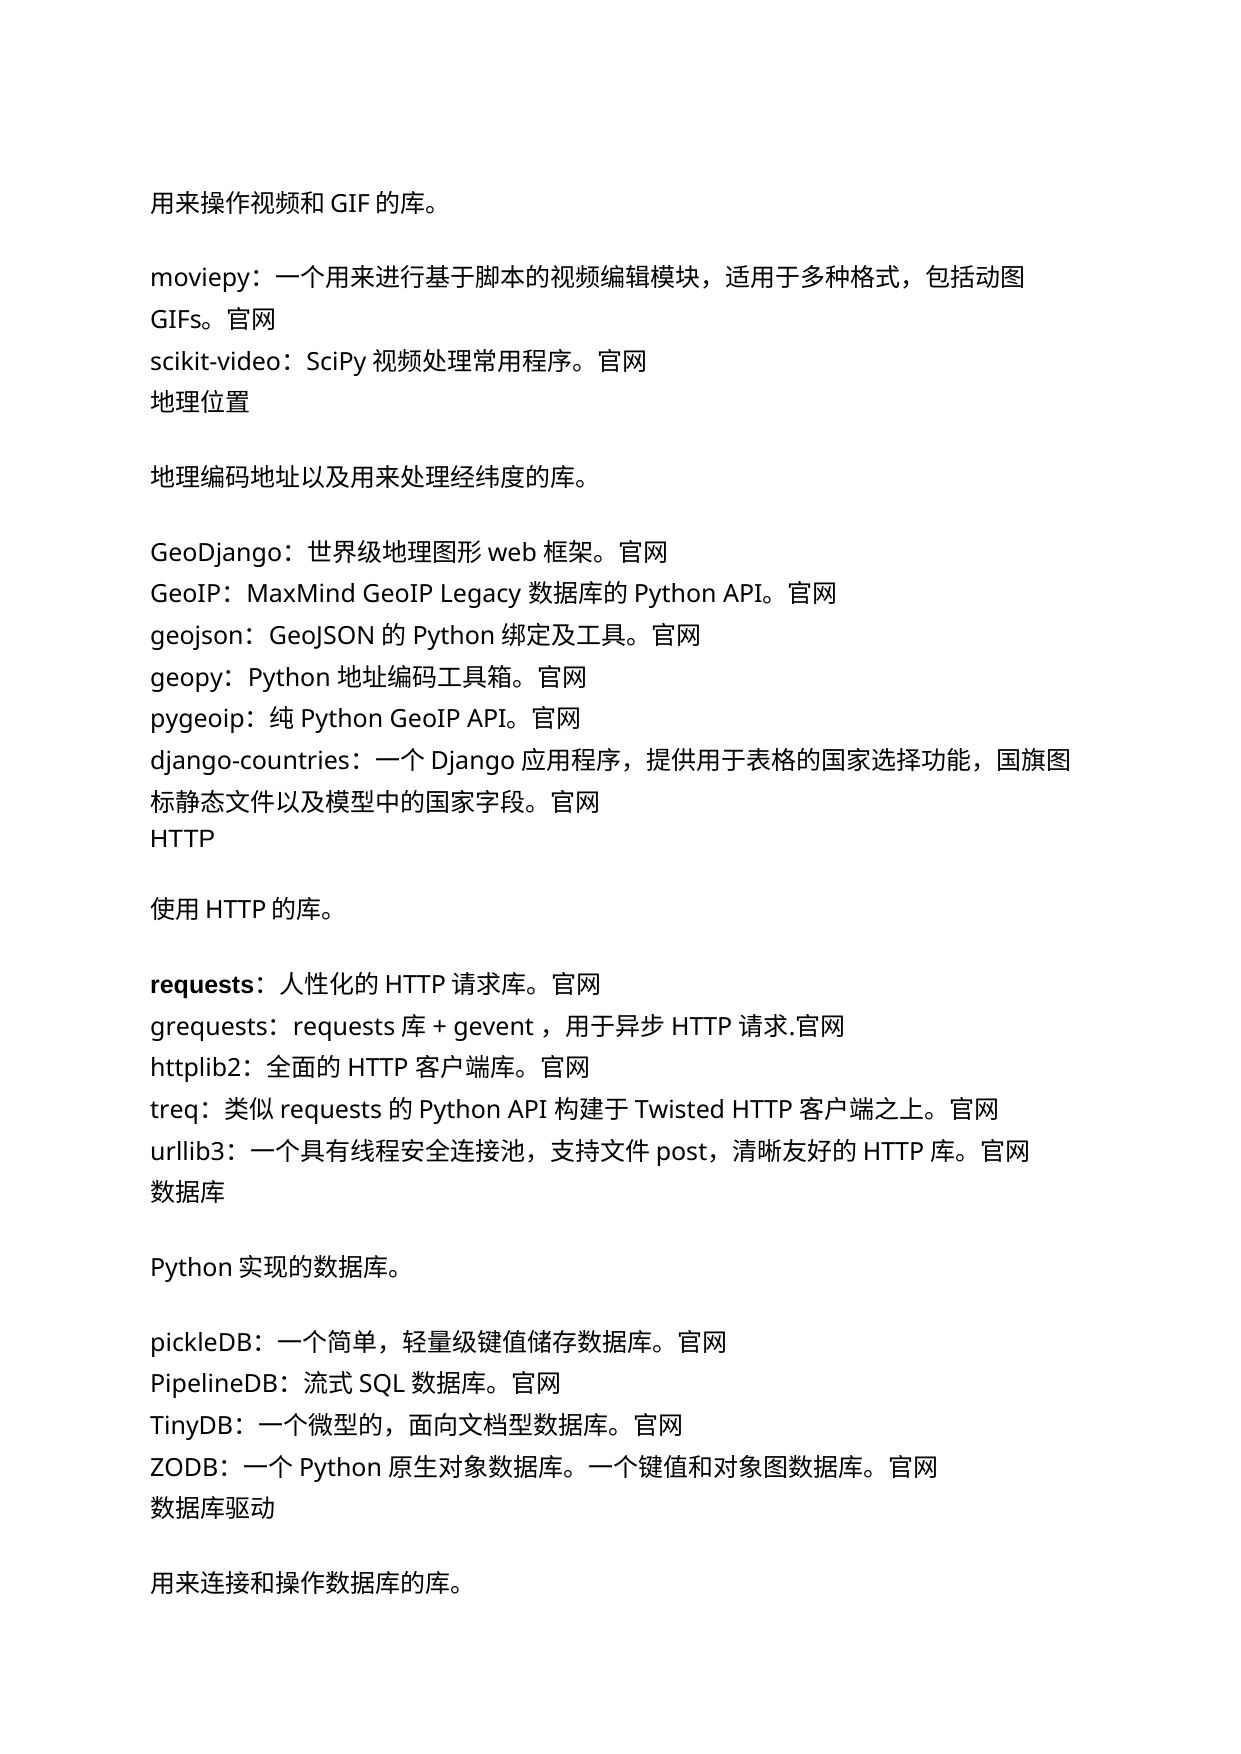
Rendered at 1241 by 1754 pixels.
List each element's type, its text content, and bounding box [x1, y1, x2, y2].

text 用来连接和操作数据库的库。 [150, 1563, 1090, 1600]
text 地理位置 [150, 383, 1090, 419]
text TinyDB：一个微型的，面向文档型数据库。官网 [150, 1406, 1090, 1442]
text moviepy：一个用来进行基于脚本的视频编辑模块，适用于多种格式，包括动图 GIFs。官网 [150, 258, 1090, 336]
text scikit-video：SciPy 视频处理常用程序。官网 [150, 341, 1090, 377]
text django-countries：一个 Django 应用程序，提供用于表格的国家选择功能，国旗图标静态文件以及模型中的国家字段。官网 [150, 740, 1090, 818]
text GeoDjango：世界级地理图形 web 框架。官网 [150, 532, 1090, 568]
text requests：人性化的HTTP请求库。官网 [150, 964, 1090, 1001]
text 数据库 [150, 1173, 1090, 1209]
text PipelineDB：流式 SQL 数据库。官网 [150, 1364, 1090, 1400]
text 用来操作视频和GIF的库。 [150, 183, 1090, 219]
text pygeoip：纯 Python GeoIP API。官网 [150, 699, 1090, 735]
text pickleDB：一个简单，轻量级键值储存数据库。官网 [150, 1322, 1090, 1358]
text GeoIP：MaxMind GeoIP Legacy 数据库的 Python API。官网 [150, 574, 1090, 610]
text Python实现的数据库。 [150, 1247, 1090, 1284]
text httplib2：全面的 HTTP 客户端库。官网 [150, 1048, 1090, 1084]
text grequests：requests 库 + gevent ，用于异步 HTTP 请求.官网 [150, 1006, 1090, 1042]
text 使用HTTP的库。 [150, 890, 1090, 926]
text urllib3：一个具有线程安全连接池，支持文件 post，清晰友好的 HTTP 库。官网 [150, 1131, 1090, 1167]
text 数据库驱动 [150, 1489, 1090, 1525]
text 地理编码地址以及用来处理经纬度的库。 [150, 457, 1090, 494]
text HTTP [150, 824, 1090, 852]
text ZODB：一个 Python 原生对象数据库。一个键值和对象图数据库。官网 [150, 1447, 1090, 1483]
text geojson：GeoJSON 的 Python 绑定及工具。官网 [150, 615, 1090, 652]
text geopy：Python 地址编码工具箱。官网 [150, 657, 1090, 693]
text treq：类似 requests 的Python API 构建于 Twisted HTTP 客户端之上。官网 [150, 1089, 1090, 1126]
